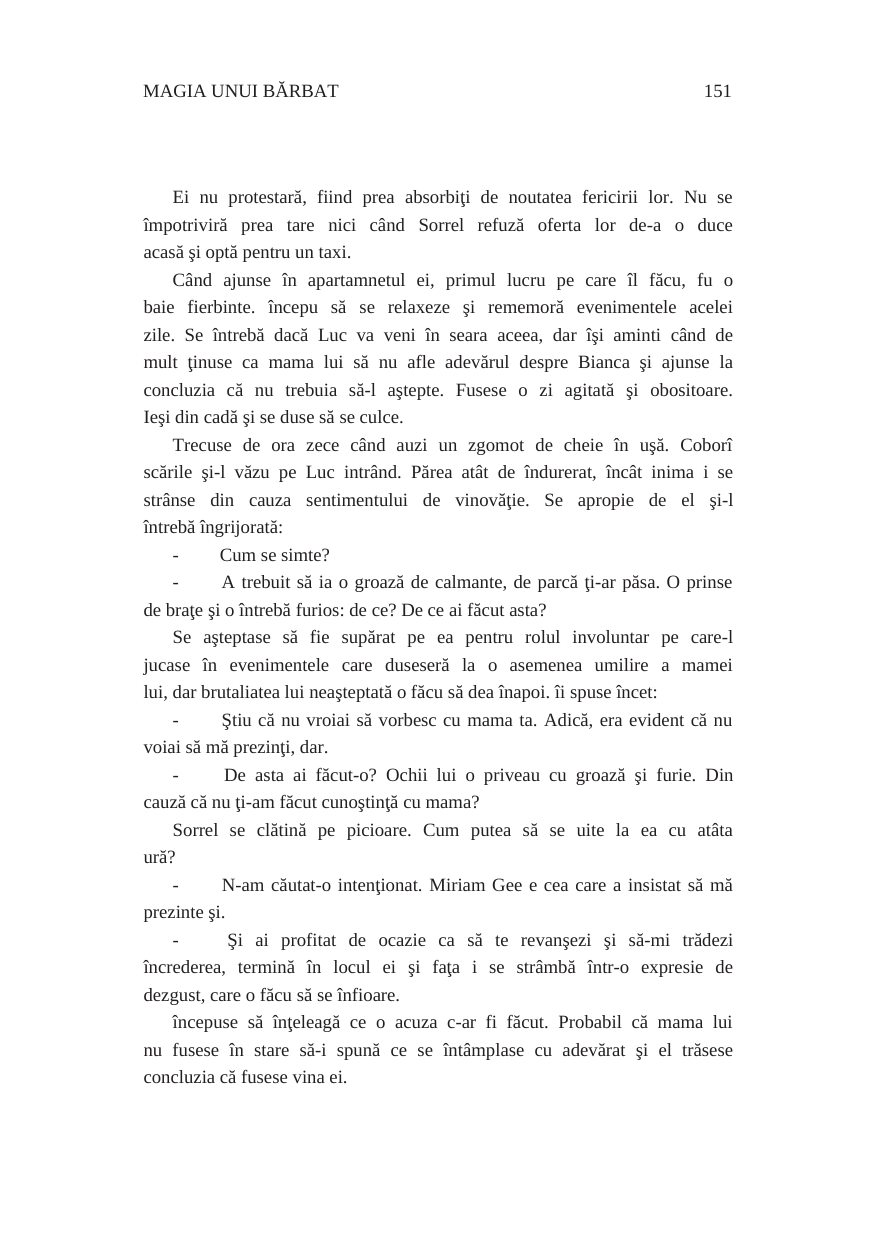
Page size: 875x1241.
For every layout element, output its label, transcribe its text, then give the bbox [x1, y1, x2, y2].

list Şi ai profitat de ocazie ca să te revanşezi şi să-mi trădezi încrederea, termină în locul ei şi faţa i se strâmbă într-o expresie de dezgust, care o făcu să se înfioare. [143, 924, 734, 1006]
list De asta ai făcut-o? Ochii lui o priveau cu groază şi furie. Din cauză că nu ţi-am făcut cunoştinţă cu mama? [143, 759, 734, 814]
list A trebuit să ia o groază de calmante, de parcă ţi-ar păsa. O prinse de braţe şi o întrebă furios: de ce? De ce ai făcut asta? [143, 566, 734, 621]
text Sorrel se clătină pe picioare. Cum putea să se uite la ea cu atâta ură? [143, 814, 734, 869]
text Se aşteptase să fie supărat pe ea pentru rolul involuntar pe care-l jucase în evenimentele care duseseră la o asemenea umilire a mamei lui, dar brutaliatea lui neaşteptată o făcu să dea înapoi. îi spuse încet: [143, 621, 734, 704]
list N-am căutat-o intenţionat. Miriam Gee e cea care a insistat să mă prezinte şi. [143, 869, 734, 924]
text începuse să înţeleagă ce o acuza c-ar fi făcut. Probabil că mama lui nu fusese în stare să-i spună ce se întâmplase cu adevărat şi el trăsese concluzia că fusese vina ei. [143, 1006, 734, 1089]
text Când ajunse în apartamnetul ei, primul lucru pe care îl făcu, fu o baie fierbinte. începu să se relaxeze şi rememoră evenimentele acelei zile. Se întrebă dacă Luc va veni în seara aceea, dar îşi aminti când de mult ţinuse ca mama lui să nu afle adevărul despre Bianca şi ajunse la concluzia că nu trebuia să-l aştepte. Fusese o zi agitată şi obositoare. Ieşi din cadă şi se duse să se culce. [143, 264, 734, 429]
list Ştiu că nu vroiai să vorbesc cu mama ta. Adică, era evident că nu voiai să mă prezinţi, dar. [143, 704, 734, 759]
text Ei nu protestară, fiind prea absorbiţi de noutatea fericirii lor. Nu se împotriviră prea tare nici când Sorrel refuză oferta lor de-a o duce acasă şi optă pentru un taxi. [143, 181, 734, 264]
list Cum se simte? [143, 539, 734, 566]
text Trecuse de ora zece când auzi un zgomot de cheie în uşă. Coborî scările şi-l văzu pe Luc intrând. Părea atât de îndurerat, încât inima i se strânse din cauza sentimentului de vinovăţie. Se apropie de el şi-l întrebă îngrijorată: [143, 429, 734, 539]
